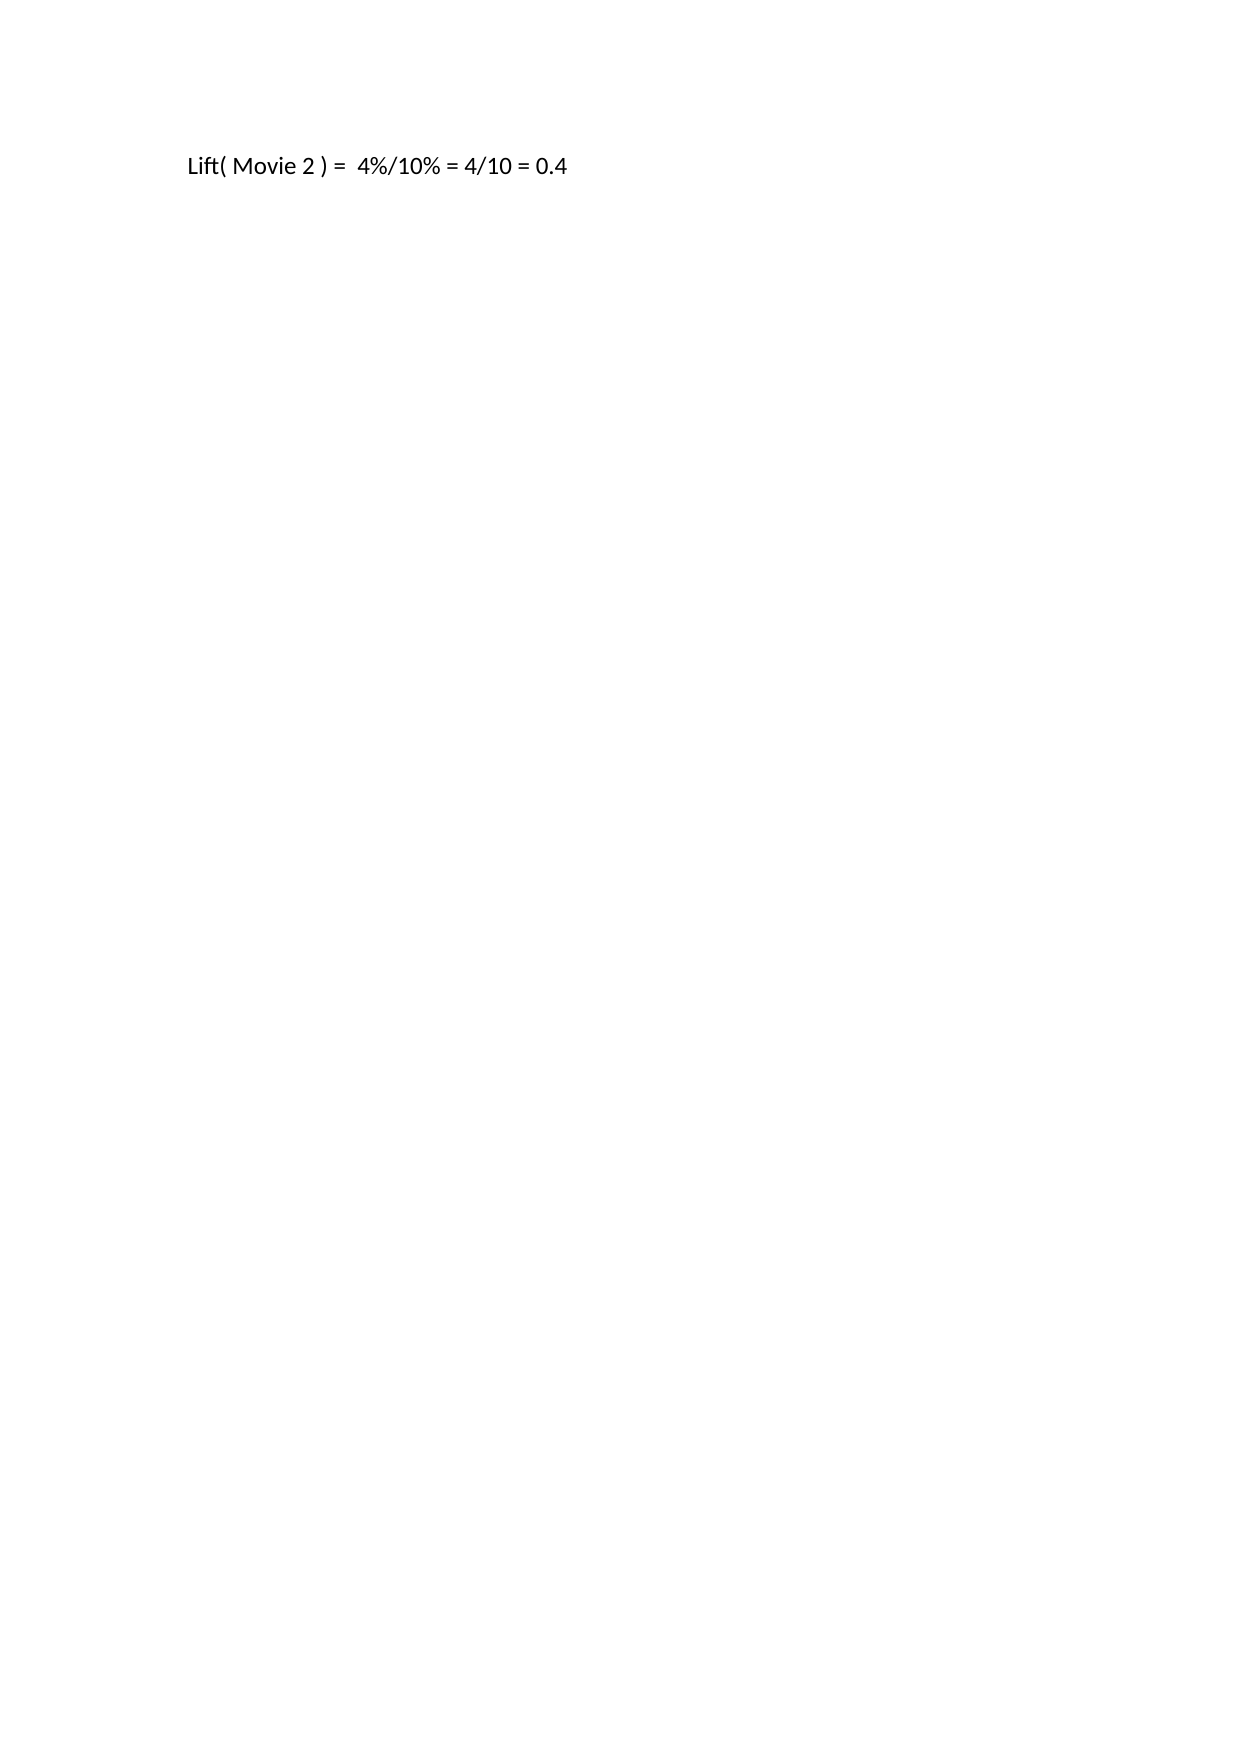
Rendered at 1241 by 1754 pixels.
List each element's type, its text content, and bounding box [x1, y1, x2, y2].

list Lift( Movie 2 ) = 4%/10% = 4/10 = 0.4 [187, 150, 1053, 181]
